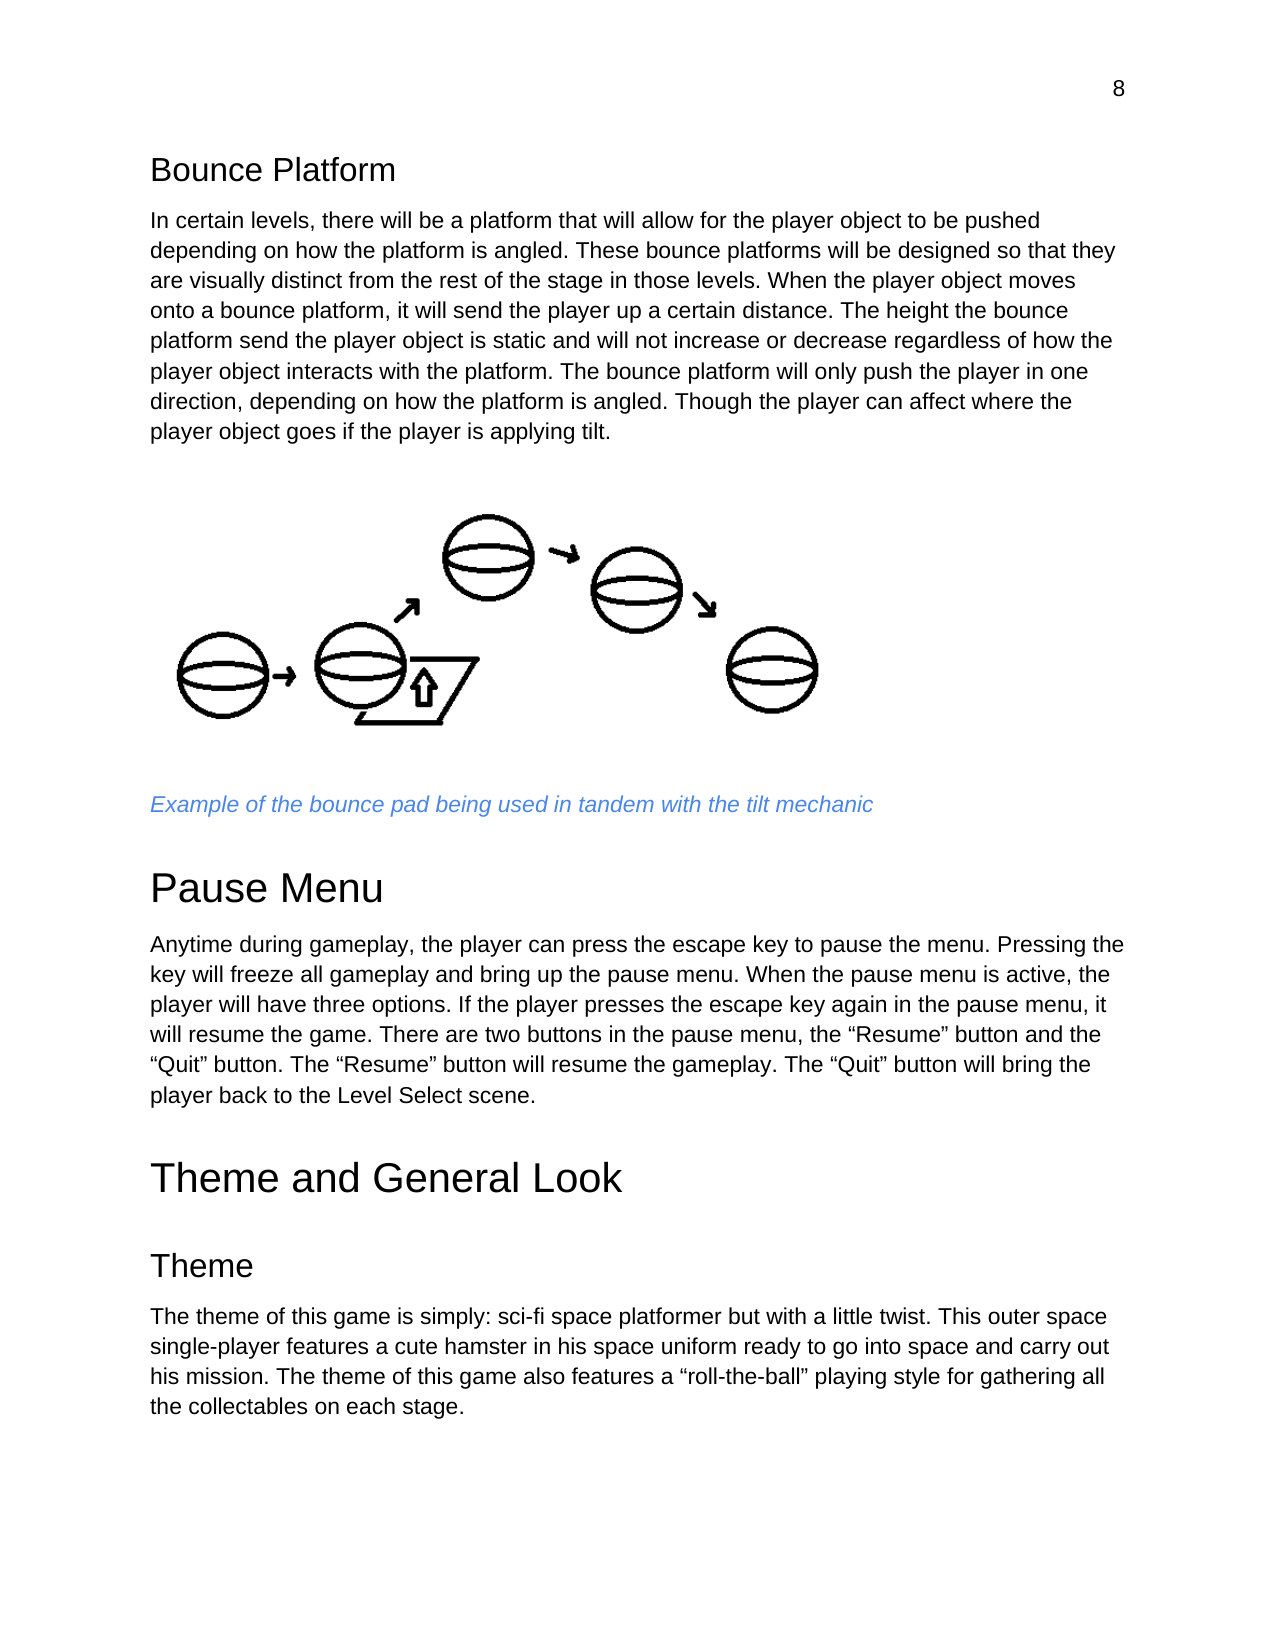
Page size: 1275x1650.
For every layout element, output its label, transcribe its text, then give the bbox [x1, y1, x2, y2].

subtitle Bounce Platform [150, 150, 1125, 188]
text In certain levels, there will be a platform that will allow for the player object to be pushed depending on how the platform is angled. These bounce platforms will be designed so that they are visually distinct from the rest of the stage in those levels. When the player object moves onto a bounce platform, it will send the player up a certain distance. The height the bounce platform send the player object is static and will not increase or decrease regardless of how the player object interacts with the platform. The bounce platform will only push the player in one direction, depending on how the platform is angled. Though the player can affect where the player object goes if the player is applying tilt. [150, 207, 1125, 444]
picture [150, 485, 842, 773]
subtitle Theme [150, 1246, 1125, 1284]
text Example of the bounce pad being used in tandem with the tilt mechanic [150, 791, 1125, 817]
text Anytime during gameplay, the player can press the escape key to pause the menu. Pressing the key will freeze all gameplay and bring up the pause menu. When the pause menu is active, the player will have three options. If the player presses the escape key again in the pause menu, it will resume the game. There are two buttons in the pause menu, the “Resume” button and the “Quit” button. The “Resume” button will resume the gameplay. The “Quit” button will bring the player back to the Level Select scene. [150, 931, 1125, 1108]
text The theme of this game is simply: sci-fi space platformer but with a little twist. This outer space single-player features a cute hamster in his space uniform ready to go into space and carry out his mission. The theme of this game also features a “roll-the-ball” playing style for gathering all the collectables on each stage. [150, 1303, 1125, 1420]
subtitle Pause Menu [150, 863, 1125, 911]
subtitle Theme and General Look [150, 1153, 1125, 1201]
